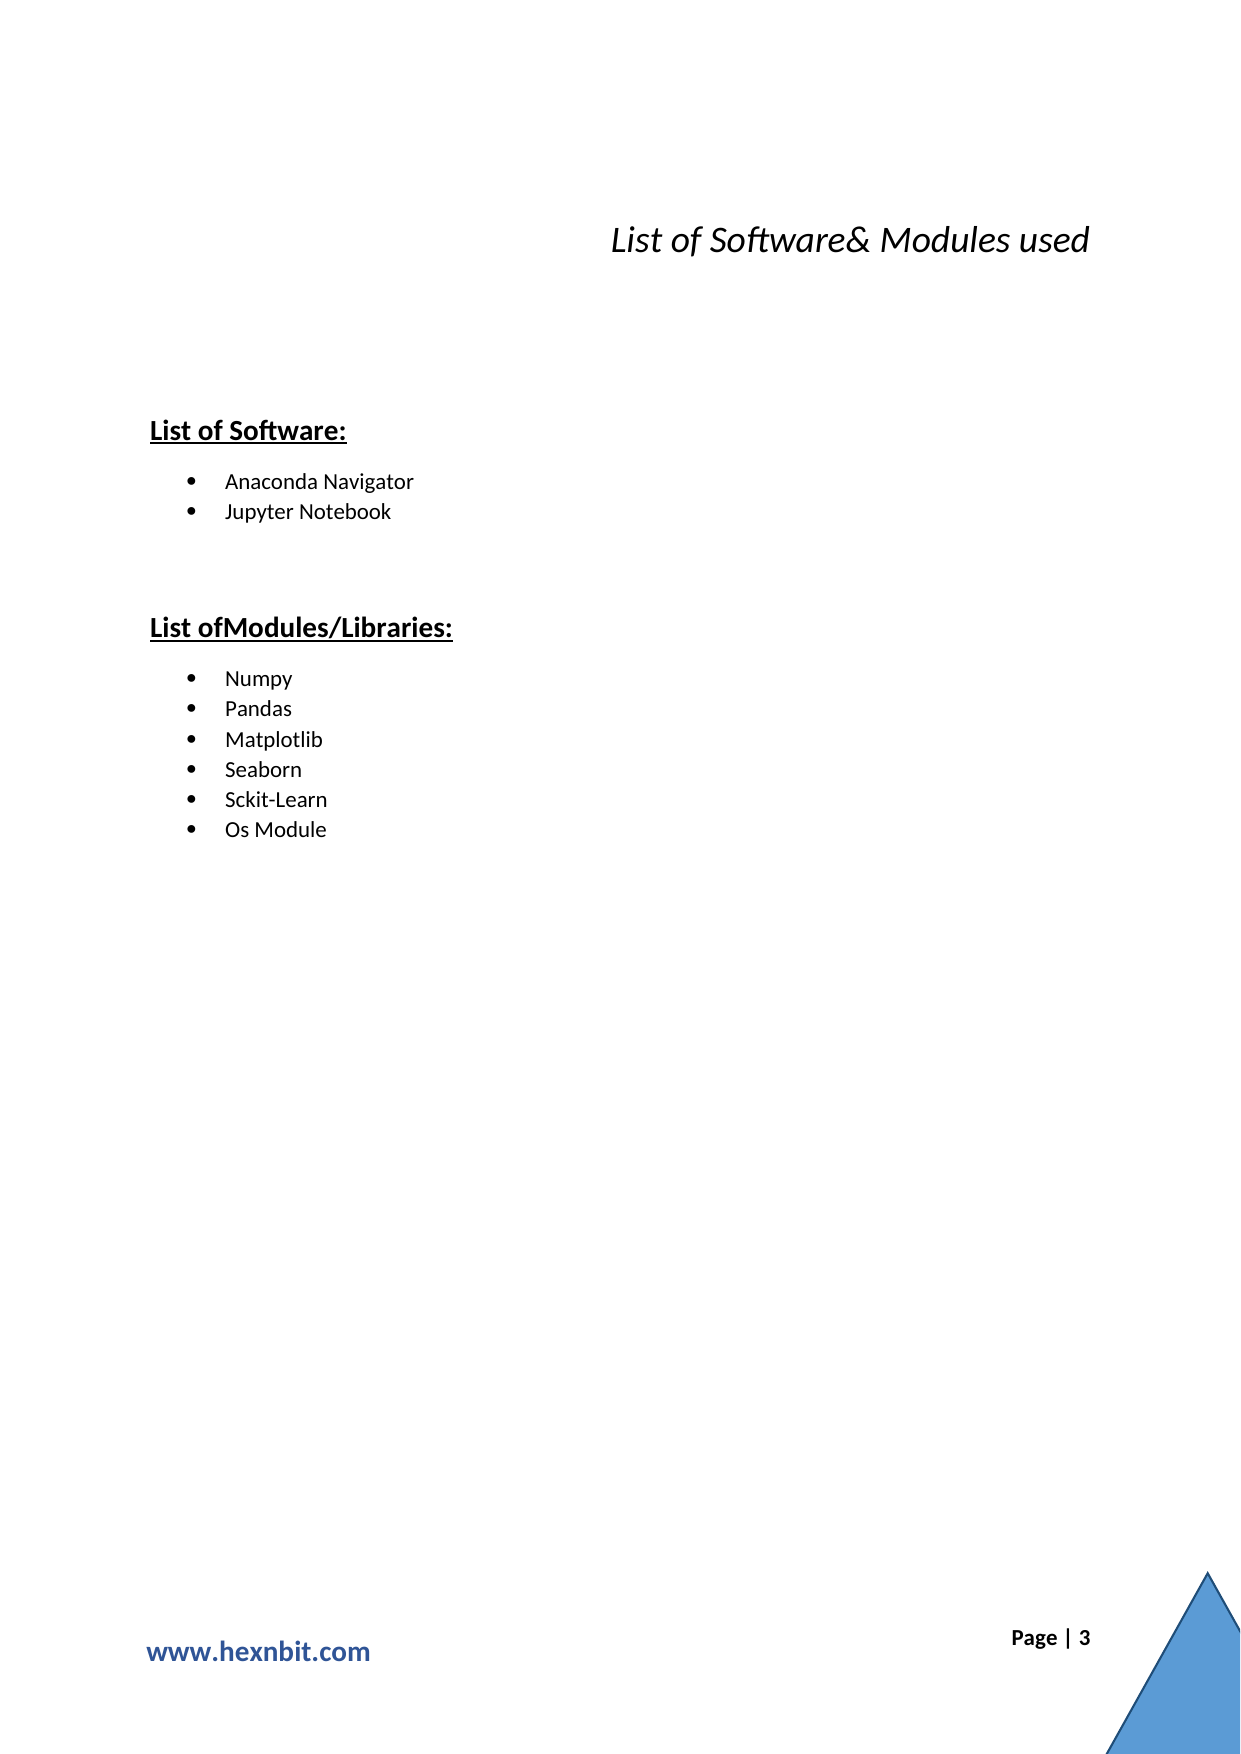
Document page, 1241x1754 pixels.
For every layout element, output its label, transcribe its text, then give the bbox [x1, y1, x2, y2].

text List of Software: [150, 412, 1090, 447]
list Os Module [187, 815, 1090, 843]
list Numpy [187, 664, 1090, 692]
list Matplotlib [187, 725, 1090, 753]
list Sckit-Learn [187, 785, 1090, 813]
list Jupyter Notebook [187, 497, 1090, 525]
list Seaborn [187, 755, 1090, 783]
text List of Software& Modules used [150, 216, 1090, 262]
list Anaconda Navigator [187, 467, 1090, 495]
list Pandas [187, 694, 1090, 723]
text List ofModules/Libraries: [150, 609, 1090, 645]
